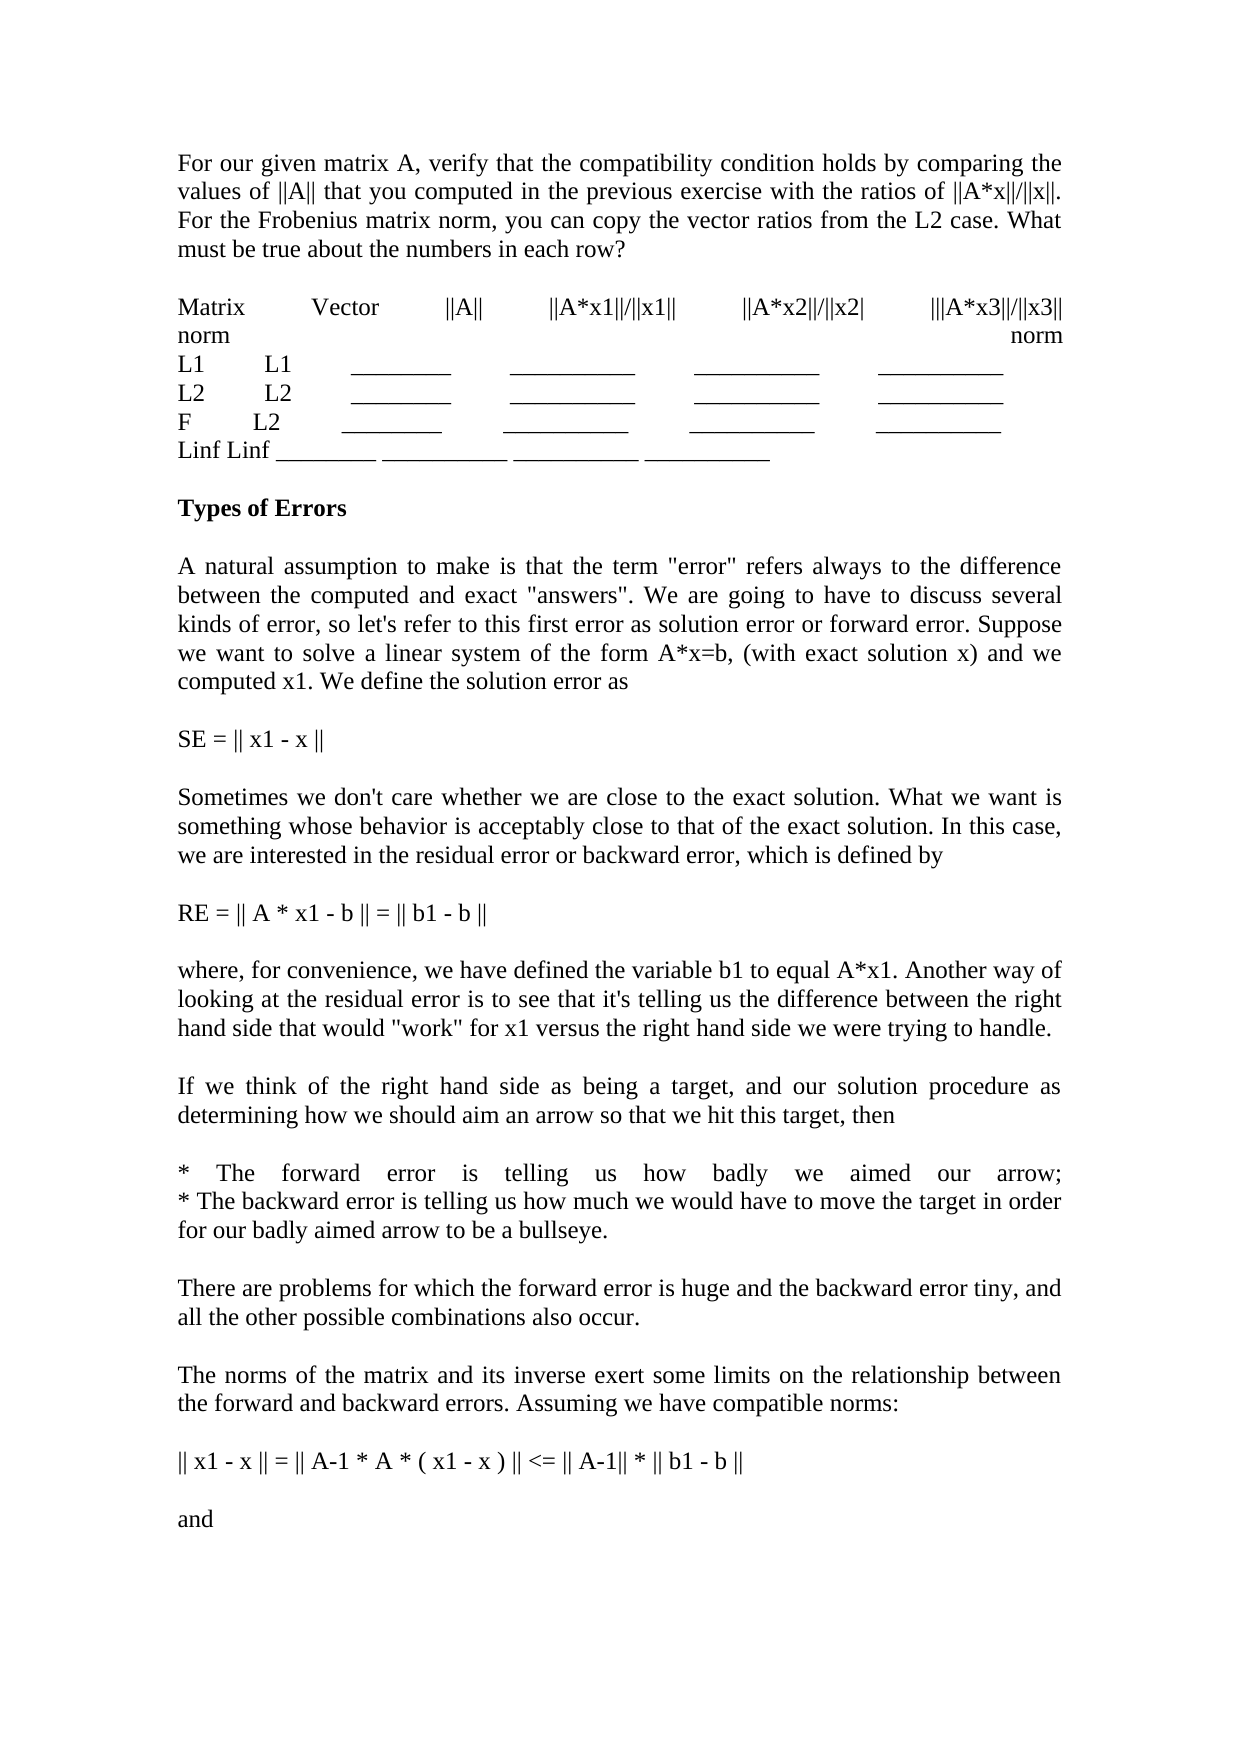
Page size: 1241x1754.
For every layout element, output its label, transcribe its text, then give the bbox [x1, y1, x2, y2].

text * The forward error is telling us how badly we aimed our arrow; * The backward error is telling us how much we would have to move the target in order for our badly aimed arrow to be a bullseye. [177, 1158, 1063, 1244]
text || x1 - x || = || A-1 * A * ( x1 - x ) || <= || A-1|| * || b1 - b || [177, 1446, 1063, 1475]
text Sometimes we don't care whether we are close to the exact solution. What we want is something whose behavior is acceptably close to that of the exact solution. In this case, we are interested in the residual error or backward error, which is defined by [177, 782, 1063, 868]
text Types of Errors [177, 493, 1063, 522]
text Matrix Vector ||A|| ||A*x1||/||x1|| ||A*x2||/||x2| |||A*x3||/||x3|| norm norm L1 L1 ________ __________ __________ __________ L2 L2 ________ __________ __________ __________ F L2 ________ __________ __________ __________ Linf Linf ________ __________ __________ __________ [177, 292, 1063, 464]
text and [177, 1504, 1063, 1533]
text If we think of the right hand side as being a target, and our solution procedure as determining how we should aim an arrow so that we hit this target, then [177, 1071, 1063, 1128]
text RE = || A * x1 - b || = || b1 - b || [177, 898, 1063, 926]
text For our given matrix A, verify that the compatibility condition holds by comparing the values of ||A|| that you computed in the previous exercise with the ratios of ||A*x||/||x||. For the Frobenius matrix norm, you can copy the vector ratios from the L2 case. What must be true about the numbers in each row? [177, 148, 1063, 263]
text There are problems for which the forward error is huge and the backward error tiny, and all the other possible combinations also occur. [177, 1273, 1063, 1331]
text A natural assumption to make is that the term "error" refers always to the difference between the computed and exact "answers". We are going to have to discuss several kinds of error, so let's refer to this first error as solution error or forward error. Suppose we want to solve a linear system of the form A*x=b, (with exact solution x) and we computed x1. We define the solution error as [177, 551, 1063, 695]
text The norms of the matrix and its inverse exert some limits on the relationship between the forward and backward errors. Assuming we have compatible norms: [177, 1360, 1063, 1417]
text SE = || x1 - x || [177, 724, 1063, 753]
text where, for convenience, we have defined the variable b1 to equal A*x1. Another way of looking at the residual error is to see that it's telling us the difference between the right hand side that would "work" for x1 versus the right hand side we were trying to handle. [177, 956, 1063, 1042]
